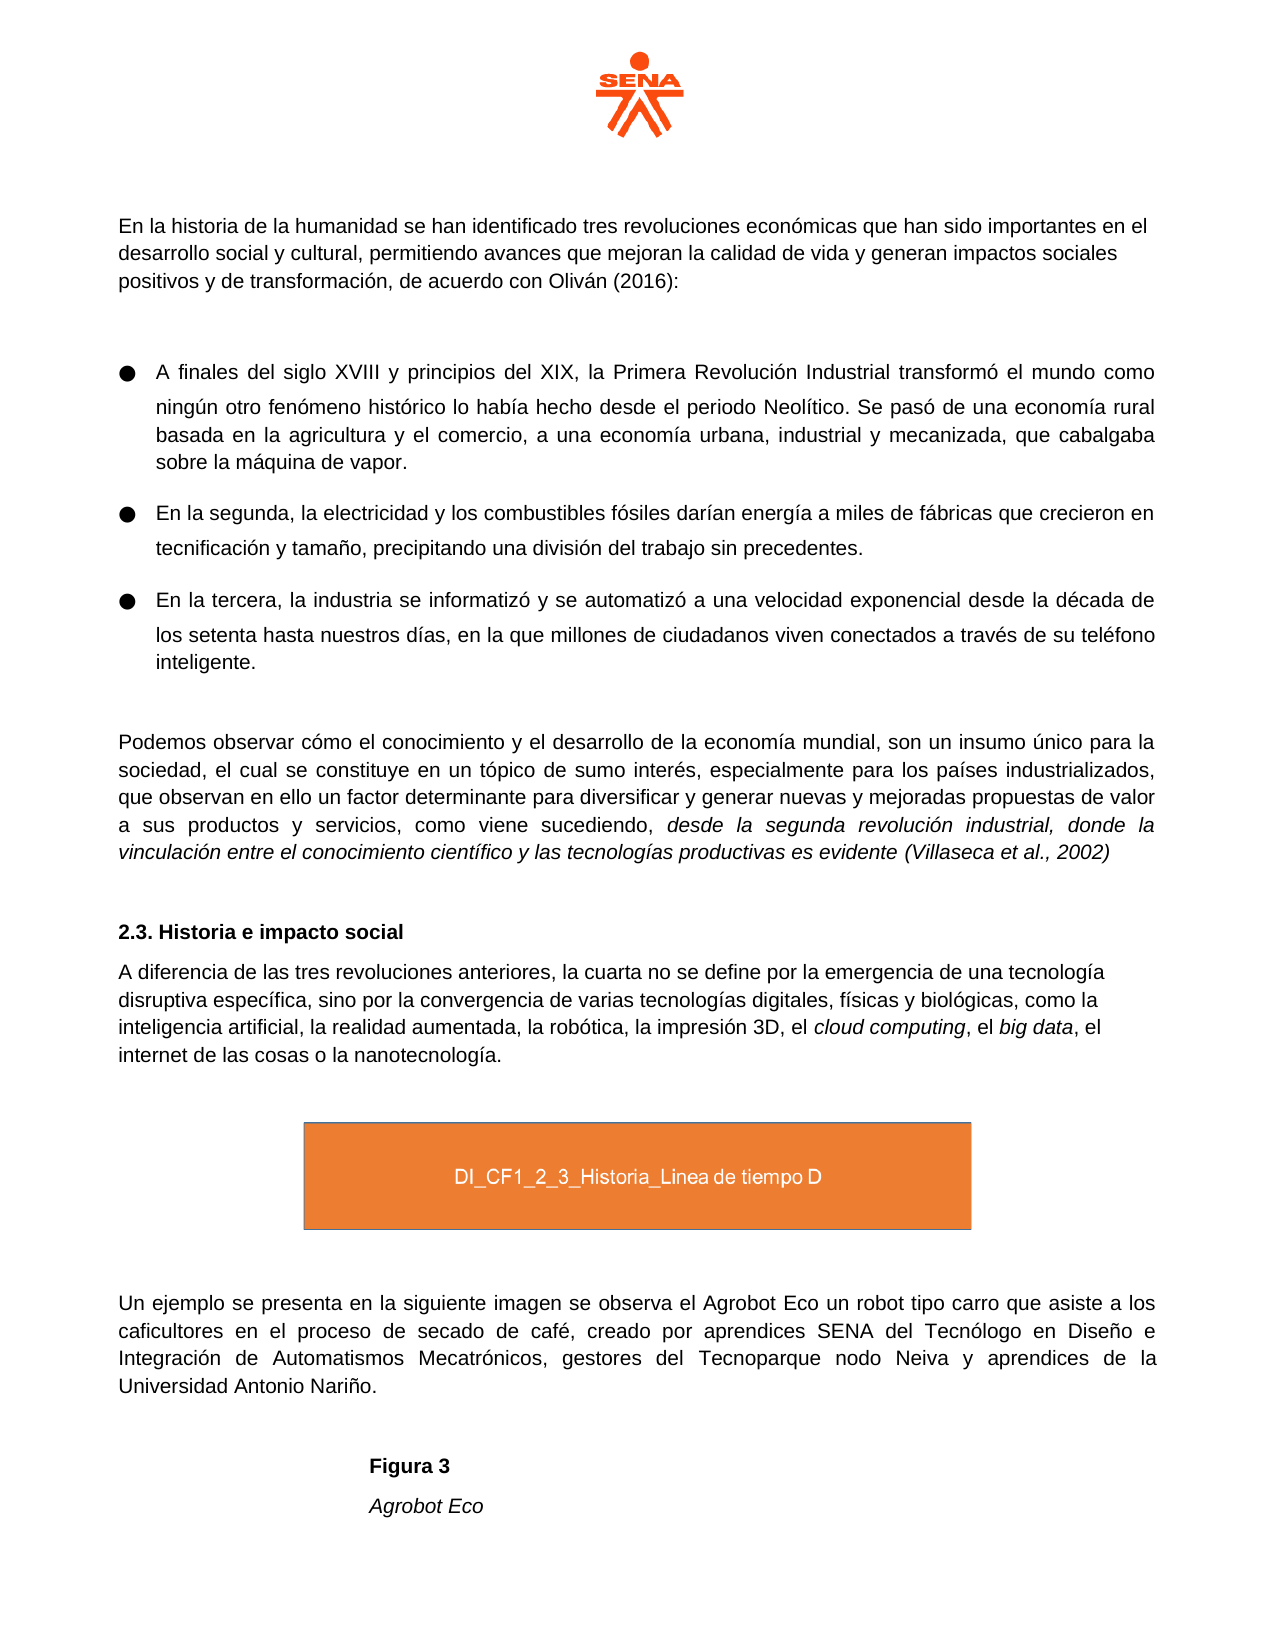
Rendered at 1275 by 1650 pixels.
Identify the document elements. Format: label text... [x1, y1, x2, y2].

text A diferencia de las tres revoluciones anteriores, la cuarta no se define por la emergencia de una tecnología disruptiva específica, sino por la convergencia de varias tecnologías digitales, físicas y biológicas, como la inteligencia artificial, la realidad aumentada, la robótica, la impresión 3D, el cloud computing, el big data, el internet de las cosas o la nanotecnología. [118, 960, 1157, 1066]
text Podemos observar cómo el conocimiento y el desarrollo de la economía mundial, son un insumo único para la sociedad, el cual se constituye en un tópico de sumo interés, especialmente para los países industrializados, que observan en ello un factor determinante para diversificar y generar nuevas y mejoradas propuestas de valor a sus productos y servicios, como viene sucediendo, desde la segunda revolución industrial, donde la vinculación entre el conocimiento científico y las tecnologías productivas es evidente (Villaseca et al., 2002) [118, 730, 1157, 864]
text Agrobot Eco [369, 1493, 1157, 1517]
picture [303, 1122, 972, 1230]
text En la historia de la humanidad se han identificado tres revoluciones económicas que han sido importantes en el desarrollo social y cultural, permitiendo avances que mejoran la calidad de vida y generan impactos sociales positivos y de transformación, de acuerdo con Oliván (2016): [118, 214, 1157, 293]
text Un ejemplo se presenta en la siguiente imagen se observa el Agrobot Eco un robot tipo carro que asiste a los caficultores en el proceso de secado de café, creado por aprendices SENA del Tecnólogo en Diseño e Integración de Automatismos Mecatrónicos, gestores del Tecnoparque nodo Neiva y aprendices de la Universidad Antonio Nariño. [118, 1291, 1157, 1397]
text Figura 3 [369, 1453, 1157, 1477]
text 2.3. Historia e impacto social [118, 920, 1157, 944]
list En la tercera, la industria se informatizó y se automatizó a una velocidad exponencial desde la década de los setenta hasta nuestros días, en la que millones de ciudadanos viven conectados a través de su teléfono inteligente. [118, 576, 1157, 674]
list En la segunda, la electricidad y los combustibles fósiles darían energía a miles de fábricas que crecieron en tecnificación y tamaño, precipitando una división del trabajo sin precedentes. [118, 490, 1157, 560]
picture [585, 48, 690, 142]
list A finales del siglo XVIII y principios del XIX, la Primera Revolución Industrial transformó el mundo como ningún otro fenómeno histórico lo había hecho desde el periodo Neolítico. Se pasó de una economía rural basada en la agricultura y el comercio, a una economía urbana, industrial y mecanizada, que cabalgaba sobre la máquina de vapor. [118, 349, 1157, 474]
